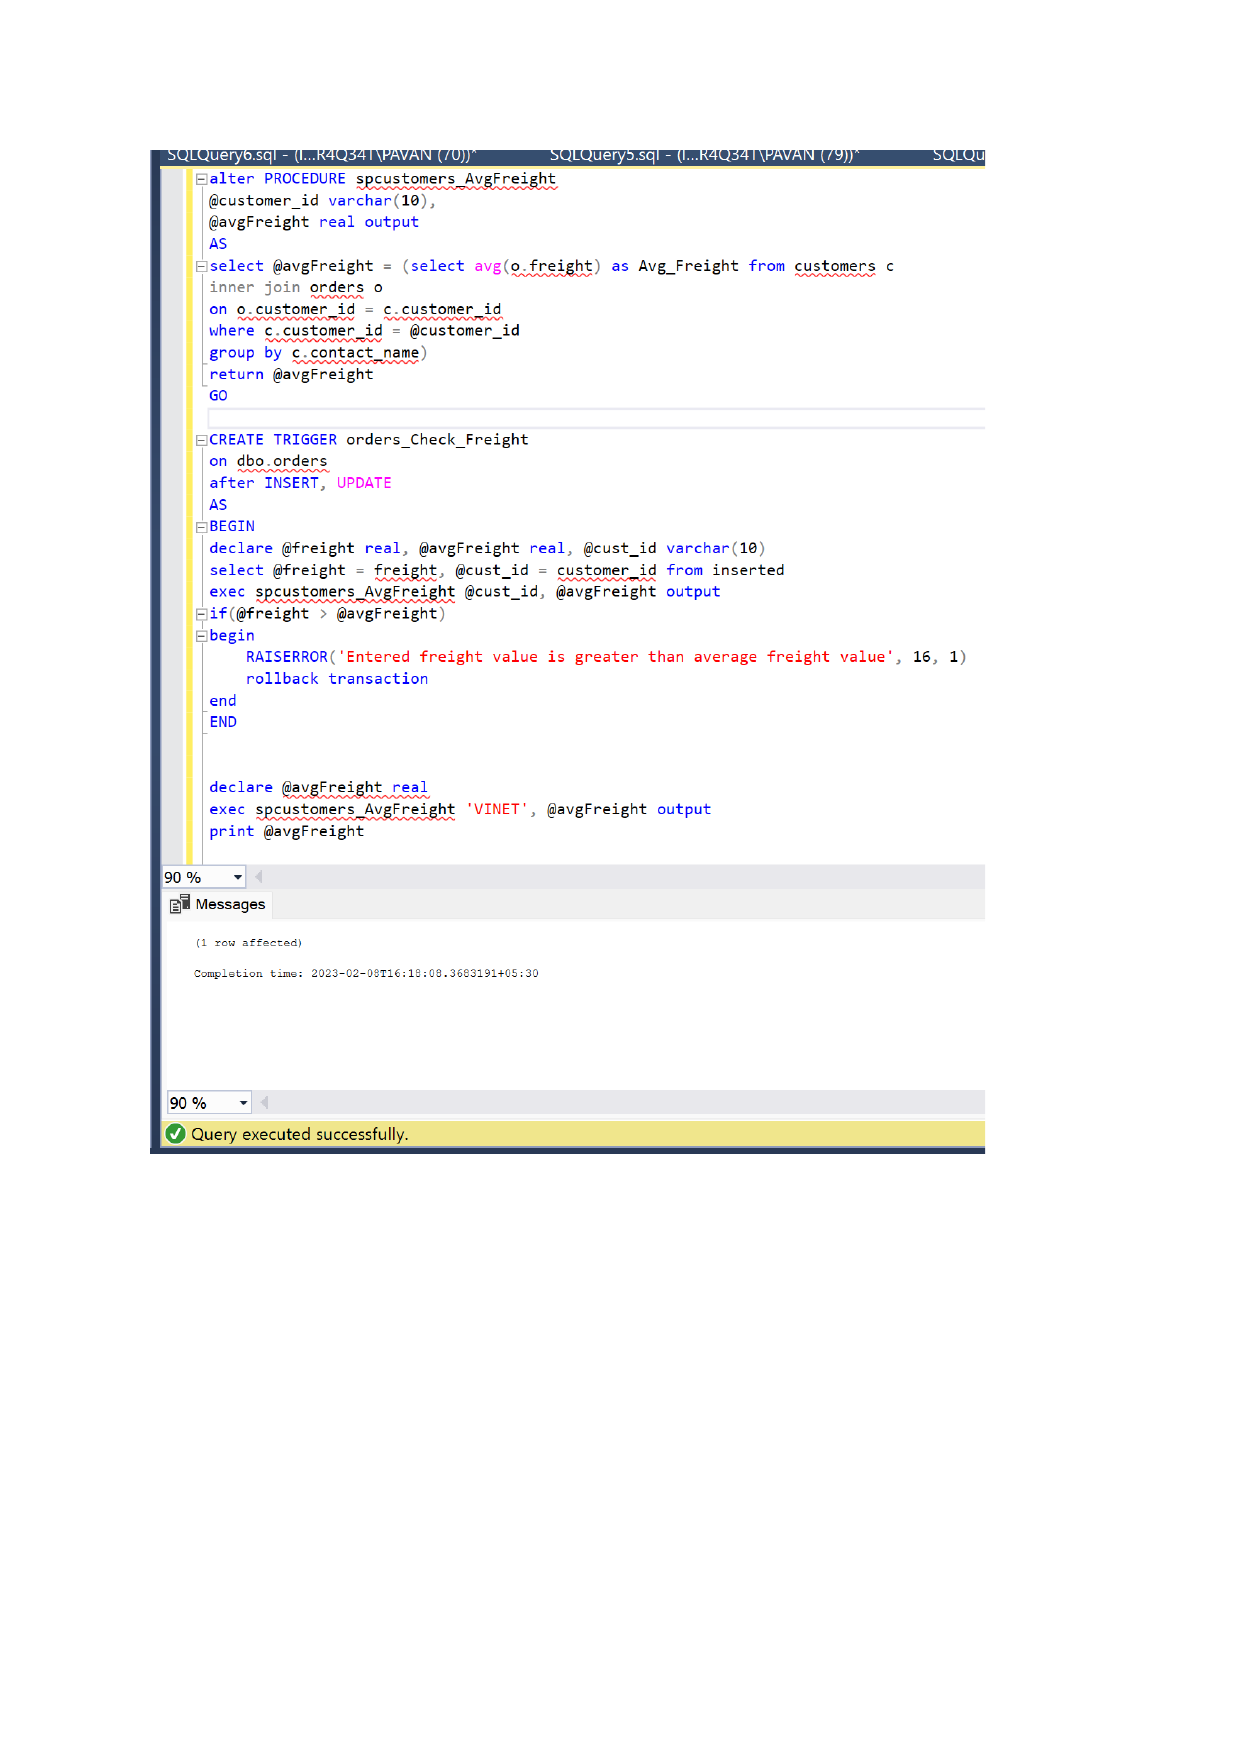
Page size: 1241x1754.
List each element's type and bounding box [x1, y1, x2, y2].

picture [150, 150, 986, 1154]
